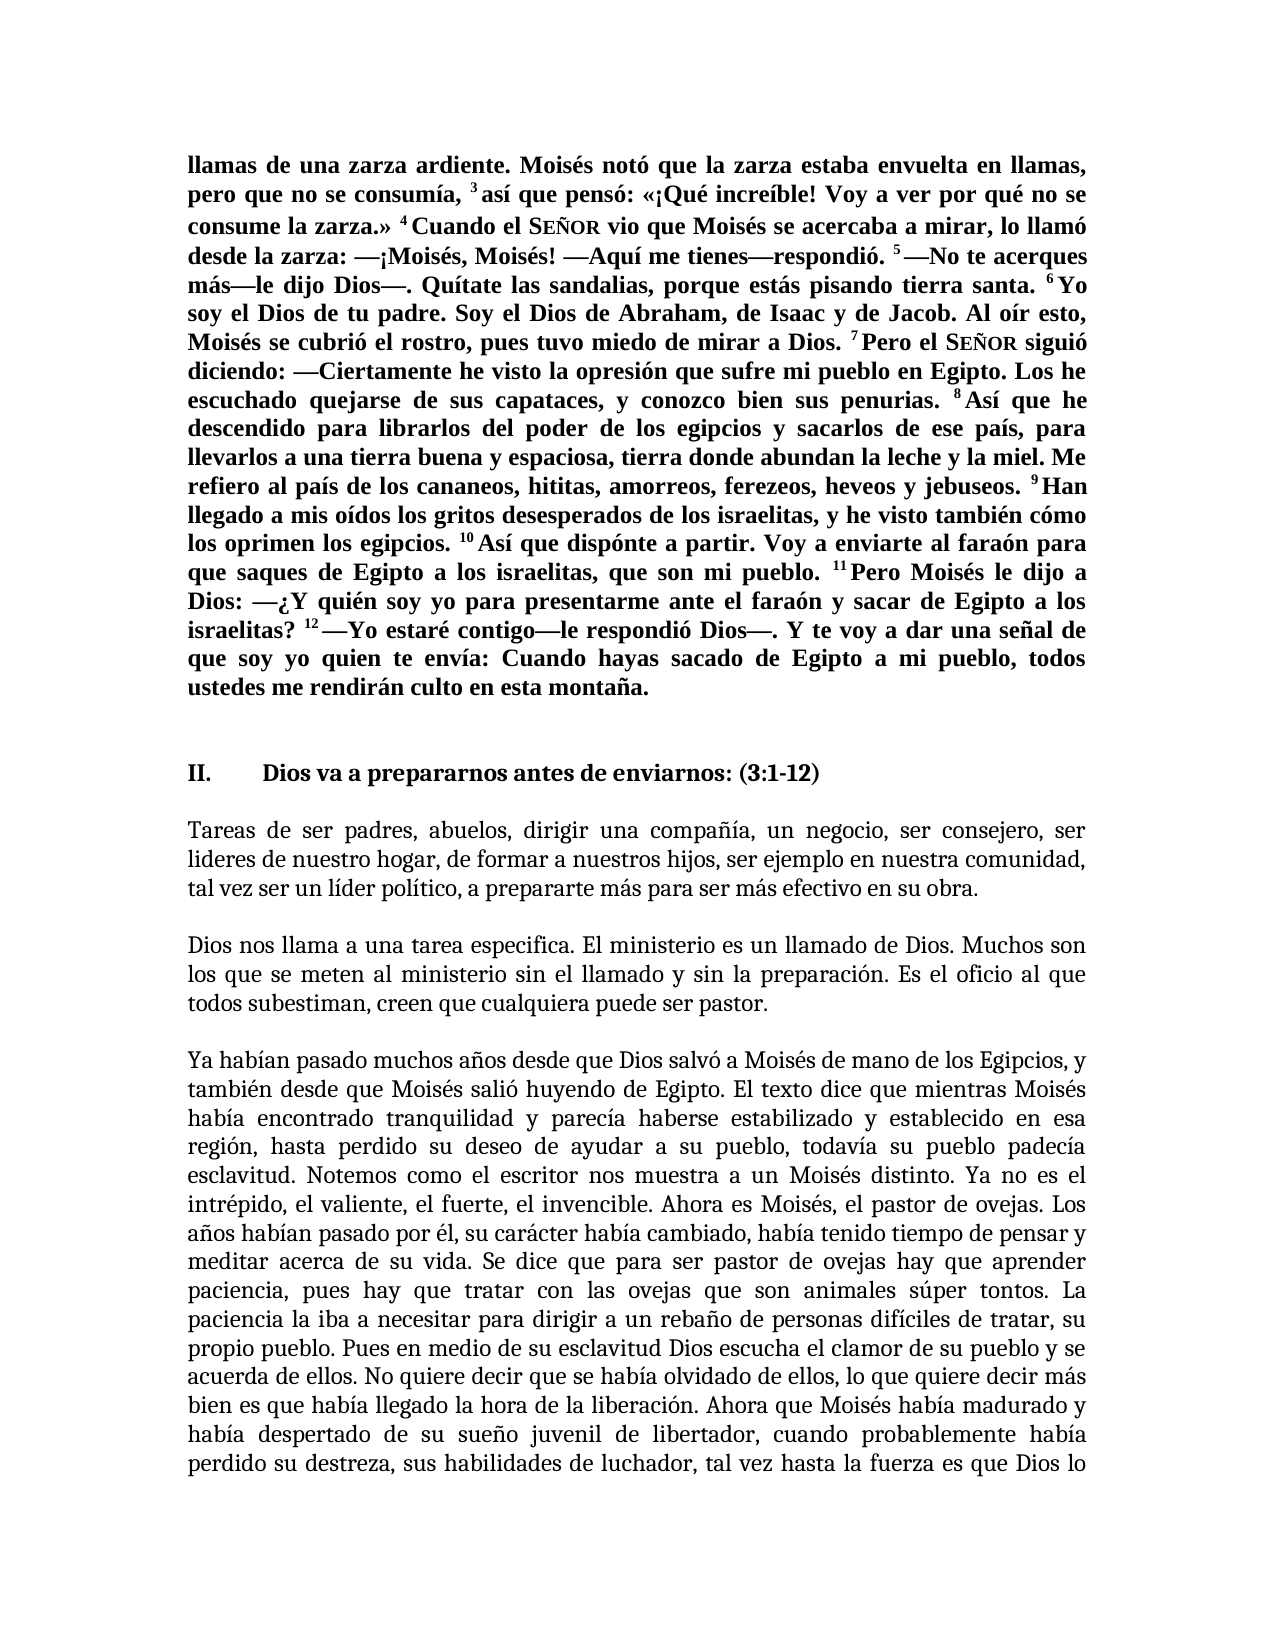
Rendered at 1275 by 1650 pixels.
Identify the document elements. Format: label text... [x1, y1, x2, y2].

text II. Dios va a prepararnos antes de enviarnos: (3:1-12) [187, 758, 1087, 787]
text Dios nos llama a una tarea especifica. El ministerio es un llamado de Dios. Muchos son los que se meten al ministerio sin el llamado y sin la preparación. Es el oficio al que todos subestiman, creen que cualquiera puede ser pastor. [187, 931, 1087, 1017]
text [187, 1046, 1087, 1477]
text Tareas de ser padres, abuelos, dirigir una compañía, un negocio, ser consejero, ser lideres de nuestro hogar, de formar a nuestros hijos, ser ejemplo en nuestra comunidad, tal vez ser un líder político, a prepararte más para ser más efectivo en su obra. [187, 816, 1087, 902]
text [187, 150, 1087, 701]
